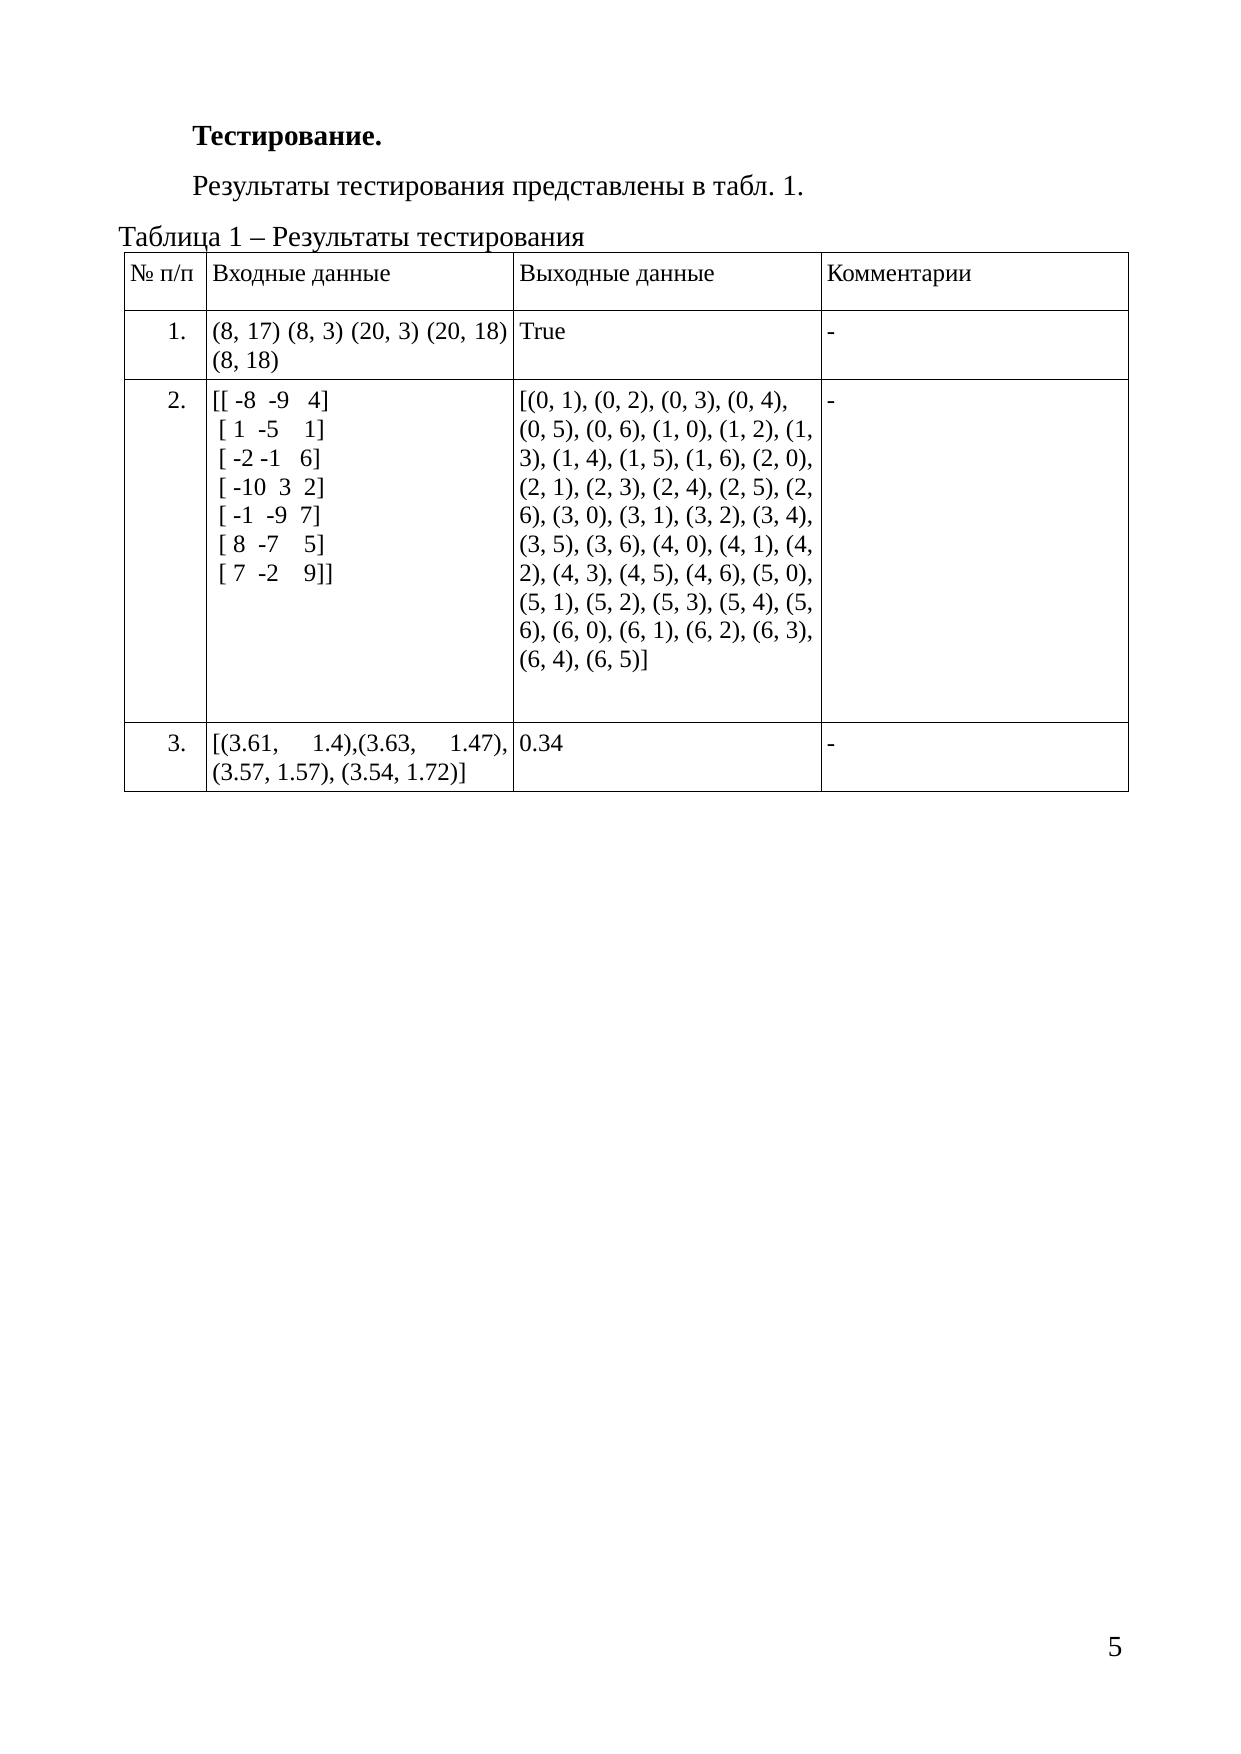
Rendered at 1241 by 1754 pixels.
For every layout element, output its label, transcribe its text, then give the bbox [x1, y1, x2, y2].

table_cell [(3.61, 1.4),(3.63, 1.47), (3.57, 1.57), (3.54, 1.72)] [207, 723, 513, 791]
table_header Выходные данные [514, 253, 821, 310]
table_cell True [514, 311, 821, 379]
table_header Комментарии [822, 253, 1128, 310]
table_cell [125, 723, 206, 791]
table_cell - [822, 380, 1128, 722]
table_cell [125, 380, 206, 722]
table_cell - [822, 723, 1128, 791]
table_cell [[ -8 -9 4] [ 1 -5 1] [ -2 -1 6] [ -10 3 2] [ -1 -9 7] [ 8 -7 5] [ 7 -2 9]] [207, 380, 513, 722]
text Результаты тестирования представлены в табл. 1. [118, 168, 1122, 202]
text Таблица 1 – Результаты тестирования [118, 219, 1122, 252]
table_header № п/п [125, 253, 206, 310]
table_cell [125, 311, 206, 379]
table_cell (8, 17) (8, 3) (20, 3) (20, 18) (8, 18) [207, 311, 513, 379]
table_cell - [822, 311, 1128, 379]
table_cell [(0, 1), (0, 2), (0, 3), (0, 4), (0, 5), (0, 6), (1, 0), (1, 2), (1, 3), (1, 4), (1, 5), (1, 6), (2, 0), (2, 1), (2, 3), (2, 4), (2, 5), (2, 6), (3, 0), (3, 1), (3, 2), (3, 4), (3, 5), (3, 6), (4, 0), (4, 1), (4, 2), (4, 3), (4, 5), (4, 6), (5, 0), (5, 1), (5, 2), (5, 3), (5, 4), (5, 6), (6, 0), (6, 1), (6, 2), (6, 3), (6, 4), (6, 5)] [514, 380, 821, 722]
table_header Входные данные [207, 253, 513, 310]
subtitle Тестирование. [118, 118, 1122, 152]
table_cell 0.34 [514, 723, 821, 791]
